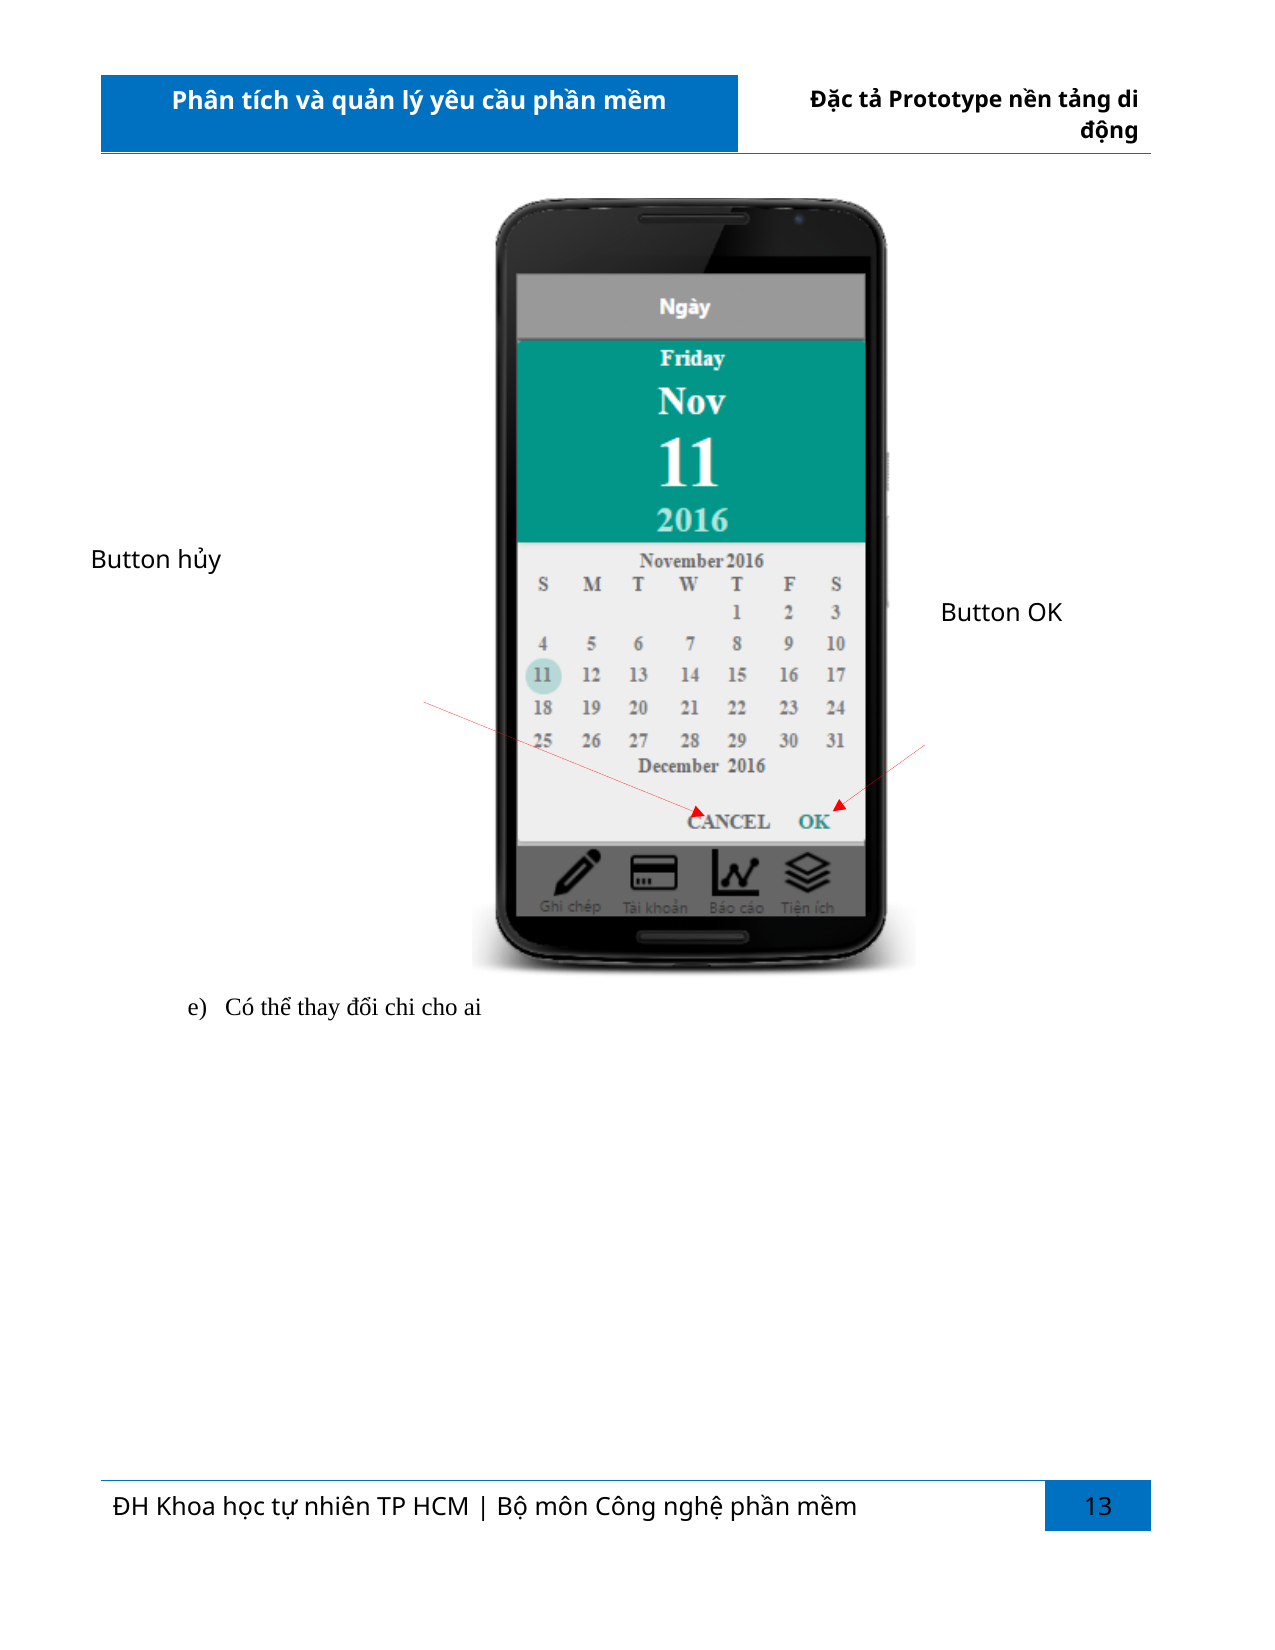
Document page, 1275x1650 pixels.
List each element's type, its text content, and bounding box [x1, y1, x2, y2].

picture [471, 198, 916, 987]
list Có thể thay đổi chi cho ai [187, 992, 1162, 1021]
